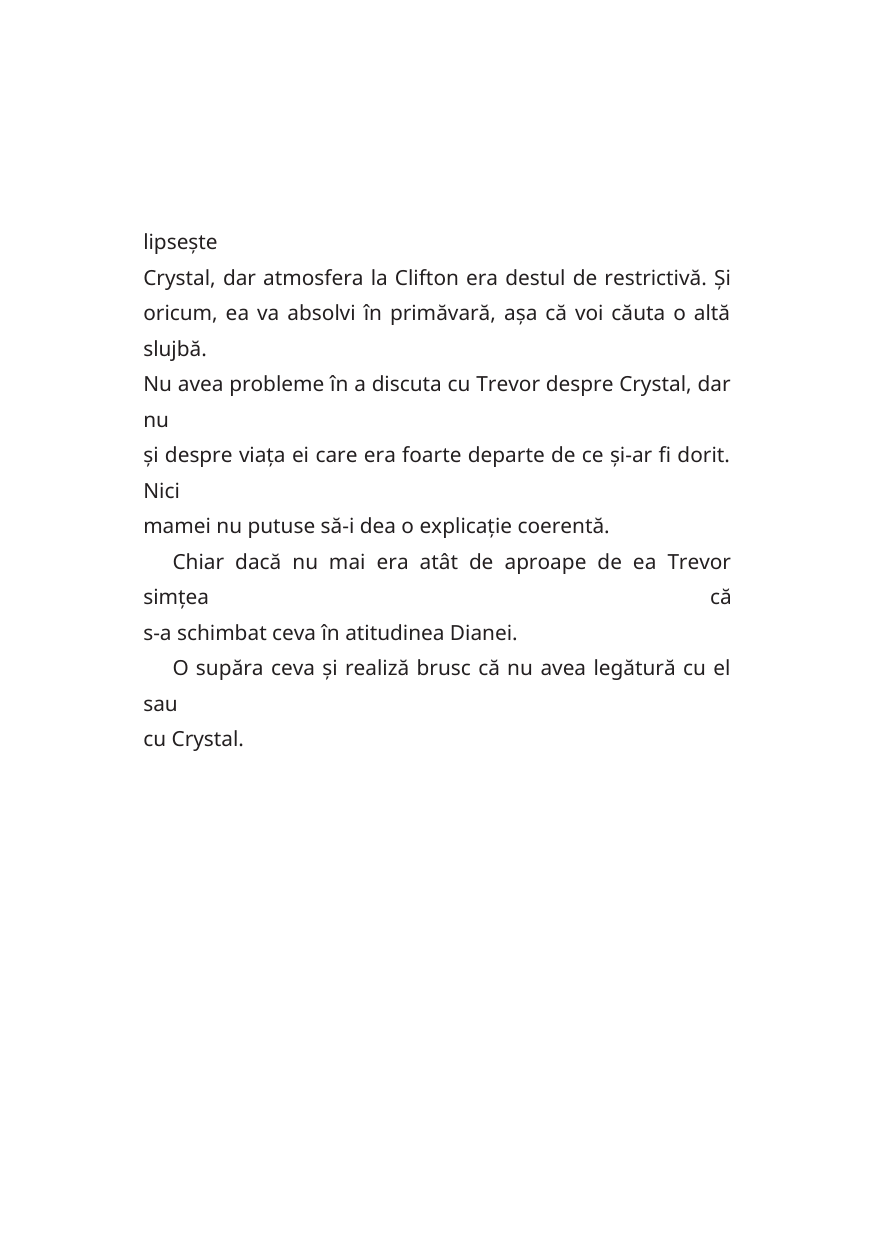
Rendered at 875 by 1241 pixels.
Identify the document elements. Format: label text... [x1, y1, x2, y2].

text Chiar dacă nu mai era atât de aproape de ea Trevor simţea că s-a schimbat ceva în atitudinea Dianei. [143, 541, 731, 647]
text O supăra ceva şi realiză brusc că nu avea legătură cu el sau cu Crystal. [143, 647, 731, 754]
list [143, 221, 731, 541]
